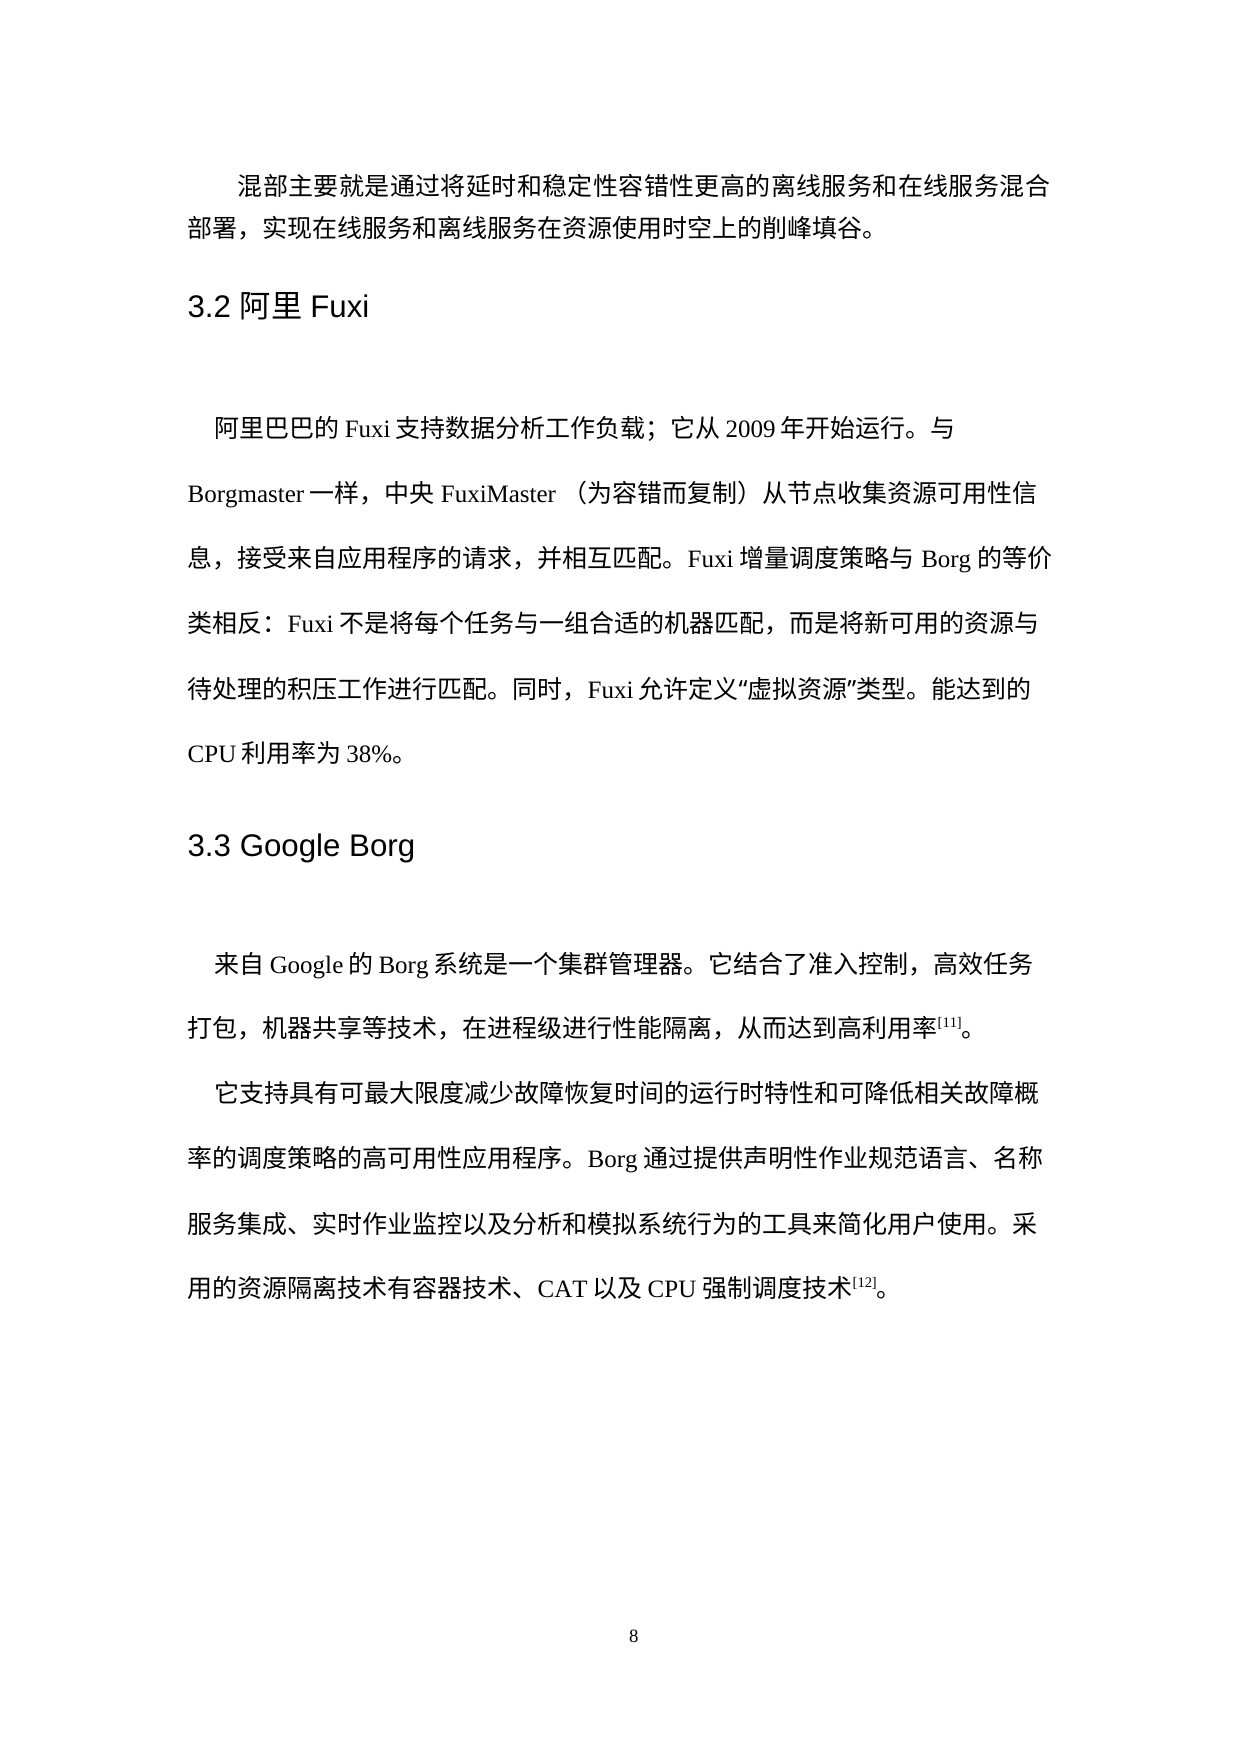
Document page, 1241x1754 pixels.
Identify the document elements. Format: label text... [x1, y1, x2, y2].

subtitle 3.3 Google Borg [187, 812, 1053, 877]
text 它支持具有可最大限度减少故障恢复时间的运行时特性和可降低相关故障概率的调度策略的高可用性应用程序。Borg 通过提供声明性作业规范语言、名称服务集成、实时作业监控以及分析和模拟系统行为的工具来简化用户使用。采用的资源隔离技术有容器技术、CAT以及CPU 强制调度技术[12]。 [187, 1060, 1053, 1320]
subtitle 3.2 阿里 Fuxi [187, 272, 1053, 337]
text 来自Google的Borg系统是一个集群管理器。它结合了准入控制，高效任务打包，机器共享等技术，在进程级进行性能隔离，从而达到高利用率[11]。 [187, 930, 1053, 1060]
text 阿里巴巴的Fuxi支持数据分析工作负载；它从2009年开始运行。与 Borgmaster一样，中央 FuxiMaster （为容错而复制）从节点收集资源可用性信息，接受来自应用程序的请求，并相互匹配。Fuxi 增量调度策略与 Borg 的等价类相反：Fuxi 不是将每个任务与一组合适的机器匹配，而是将新可用的资源与待处理的积压工作进行匹配。同时，Fuxi允许定义“虚拟资源”类型。能达到的CPU利用率为38%。 [187, 395, 1053, 785]
text 混部主要就是通过将延时和稳定性容错性更高的离线服务和在线服务混合部署，实现在线服务和离线服务在资源使用时空上的削峰填谷。 [187, 162, 1053, 245]
